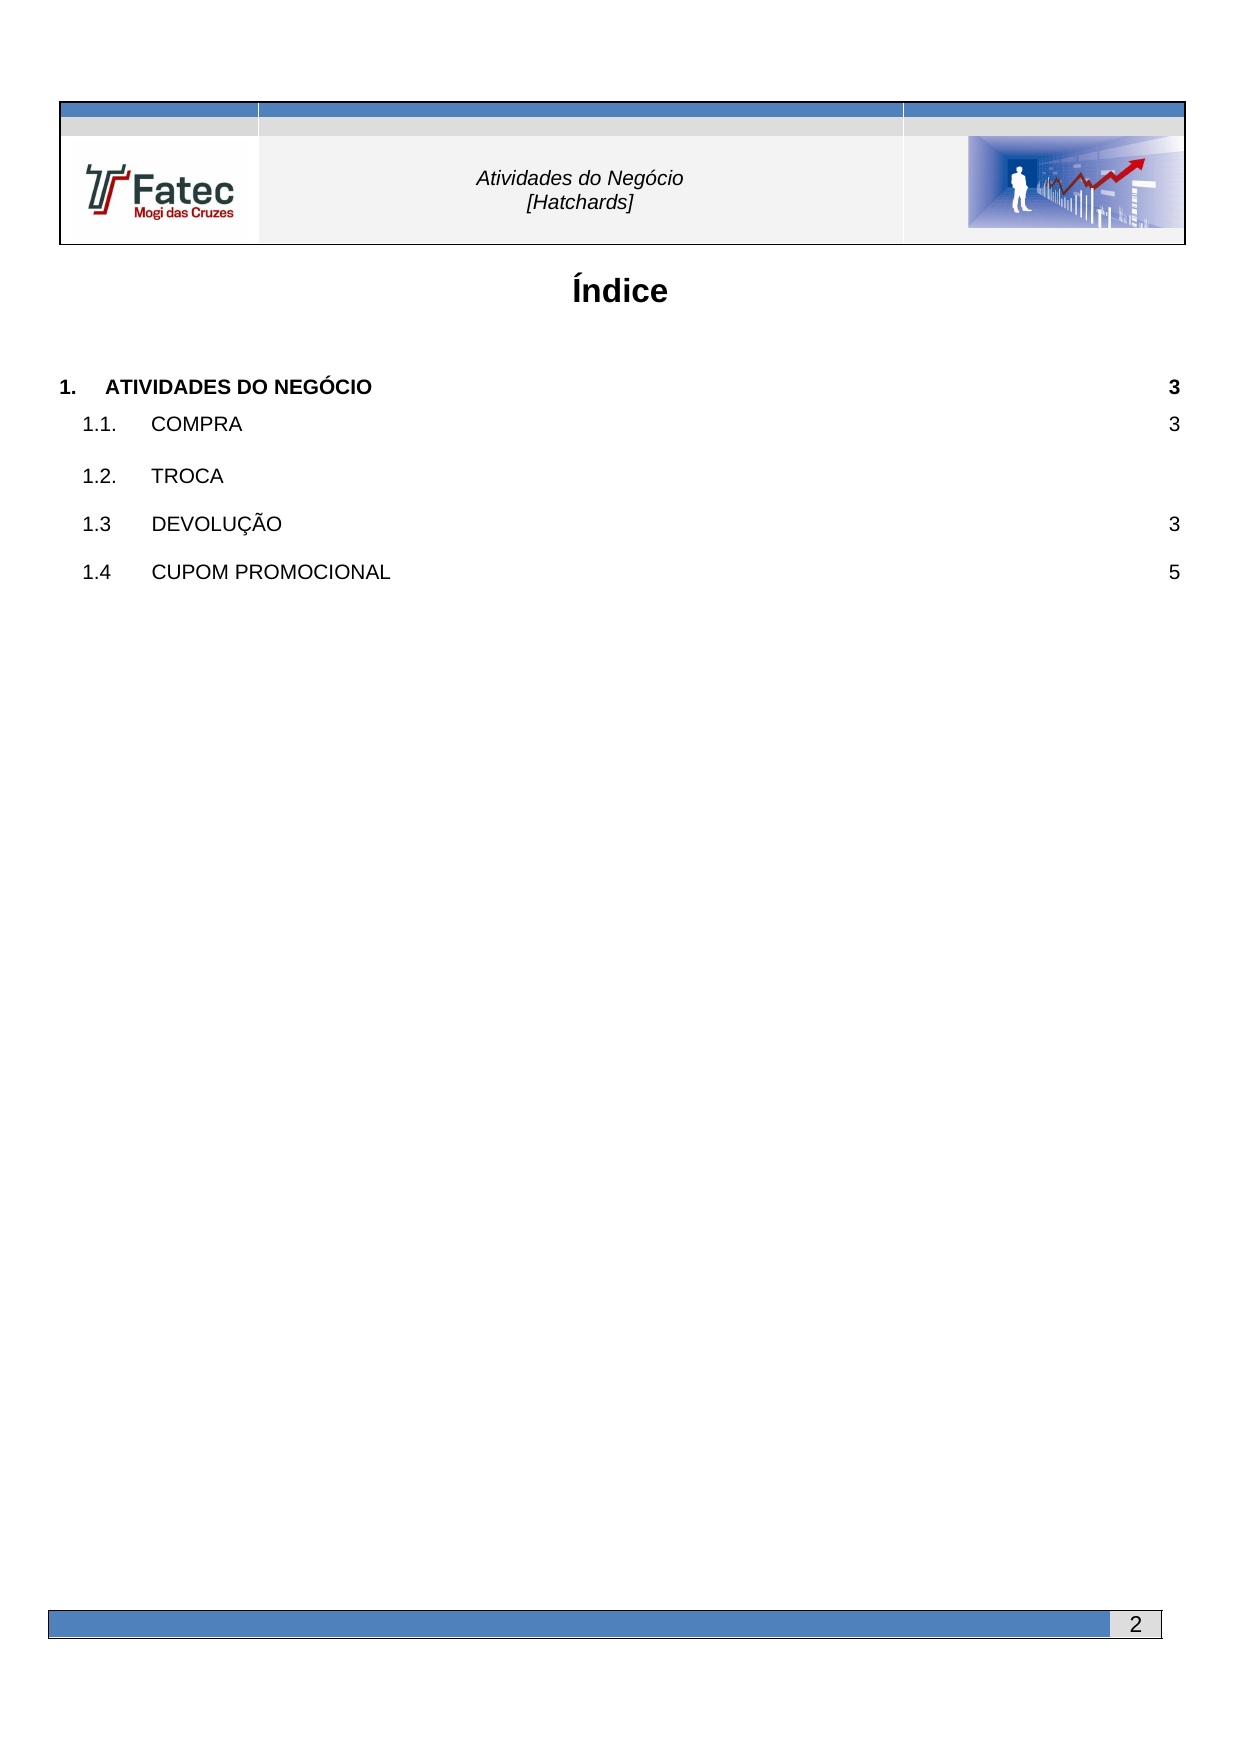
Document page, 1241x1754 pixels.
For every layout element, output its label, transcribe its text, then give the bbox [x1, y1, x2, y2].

picture [968, 136, 1184, 228]
text Índice [59, 271, 1181, 310]
picture [71, 141, 248, 244]
